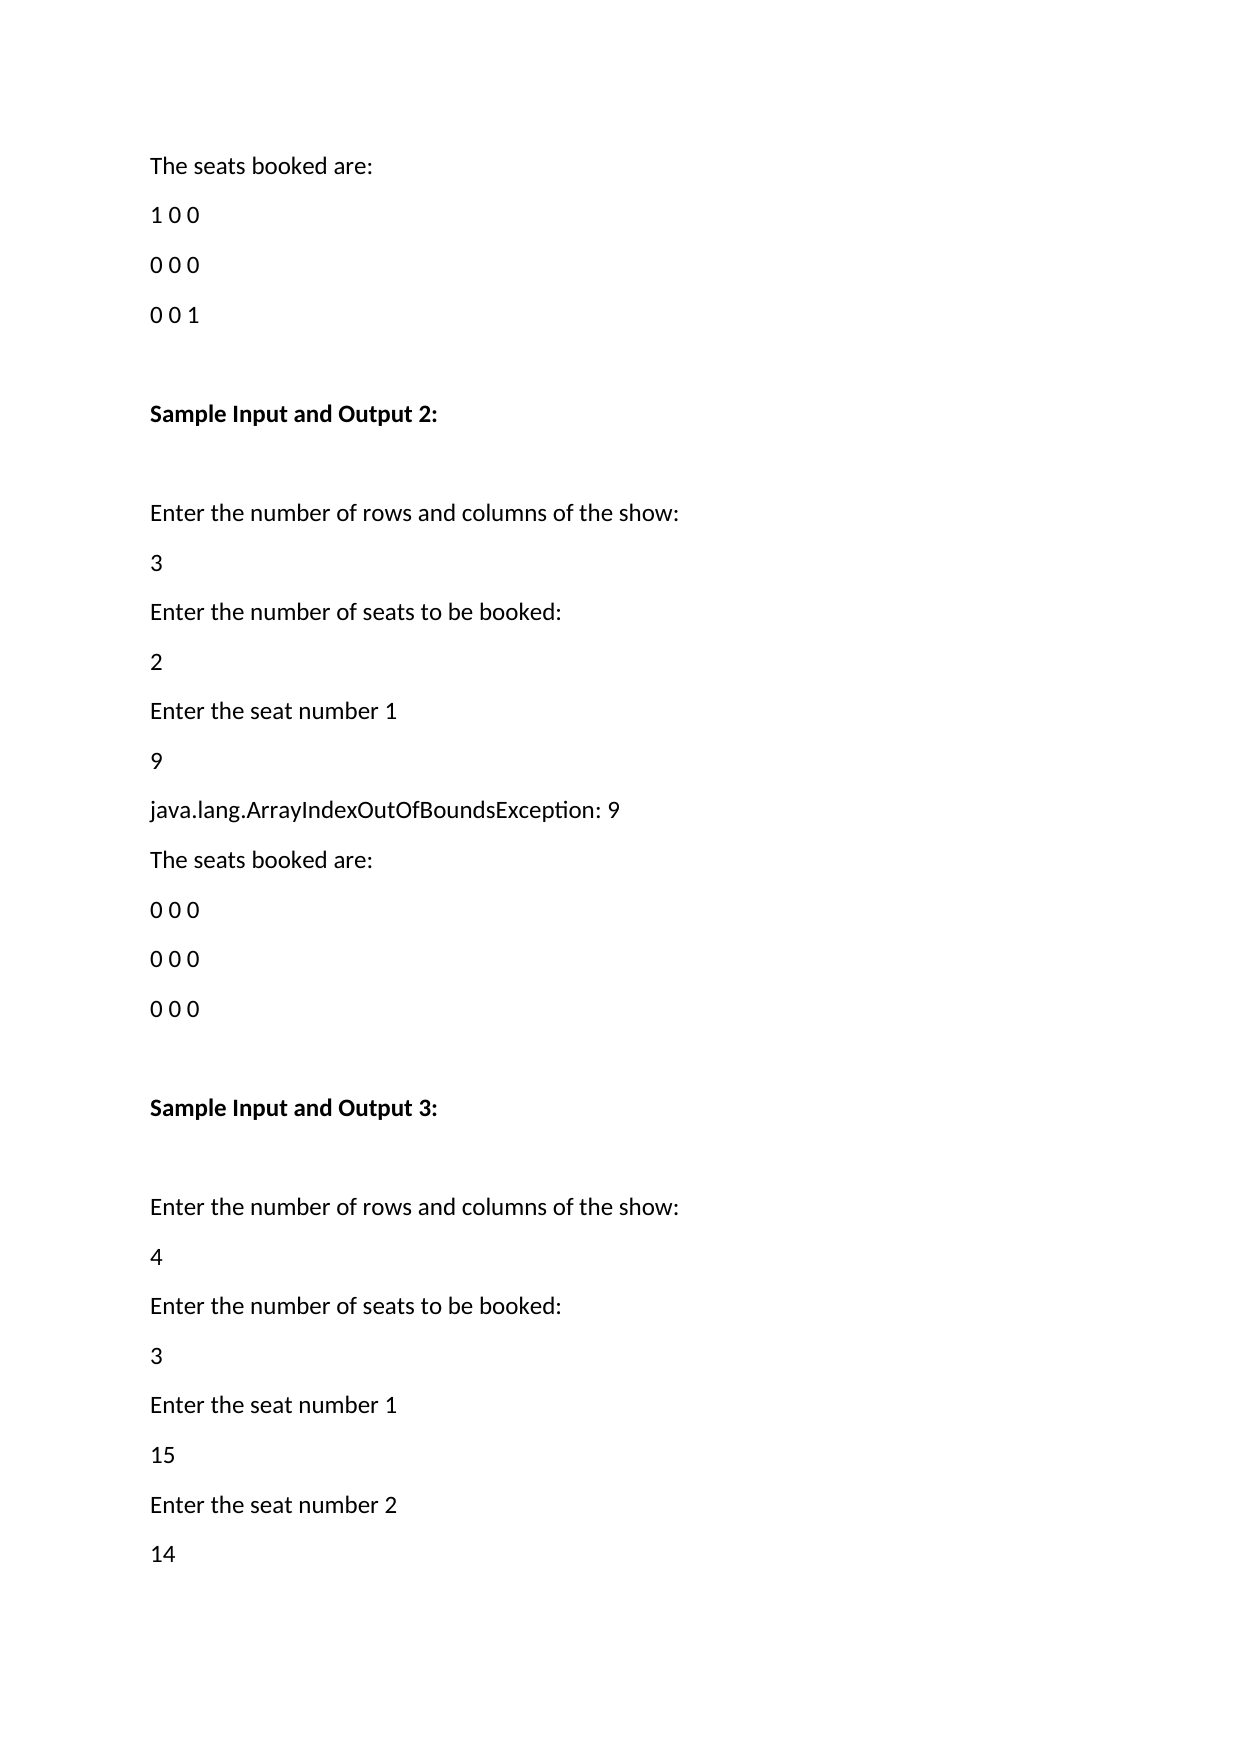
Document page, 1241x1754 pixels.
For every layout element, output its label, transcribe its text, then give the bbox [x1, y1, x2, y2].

text java.lang.ArrayIndexOutOfBoundsException: 9 [150, 794, 1090, 825]
text Sample Input and Output 2: [150, 398, 1090, 428]
text 0 0 0 [150, 894, 1090, 924]
text 0 0 0 [150, 993, 1090, 1023]
text 1 0 0 [150, 199, 1090, 230]
text Enter the number of rows and columns of the show: [150, 1191, 1090, 1222]
text 3 [150, 547, 1090, 577]
text The seats booked are: [150, 150, 1090, 181]
text 14 [150, 1538, 1090, 1569]
text 0 0 1 [150, 299, 1090, 329]
text The seats booked are: [150, 844, 1090, 875]
text 4 [150, 1241, 1090, 1271]
text 3 [150, 1340, 1090, 1371]
text 0 0 0 [150, 249, 1090, 280]
text Enter the seat number 1 [150, 1389, 1090, 1420]
text Enter the seat number 2 [150, 1489, 1090, 1519]
text 0 0 0 [150, 943, 1090, 974]
text Sample Input and Output 3: [150, 1092, 1090, 1123]
text Enter the number of seats to be booked: [150, 596, 1090, 627]
text Enter the seat number 1 [150, 695, 1090, 726]
text Enter the number of seats to be booked: [150, 1290, 1090, 1321]
text 15 [150, 1439, 1090, 1470]
text 9 [150, 745, 1090, 776]
text Enter the number of rows and columns of the show: [150, 497, 1090, 528]
text 2 [150, 646, 1090, 676]
